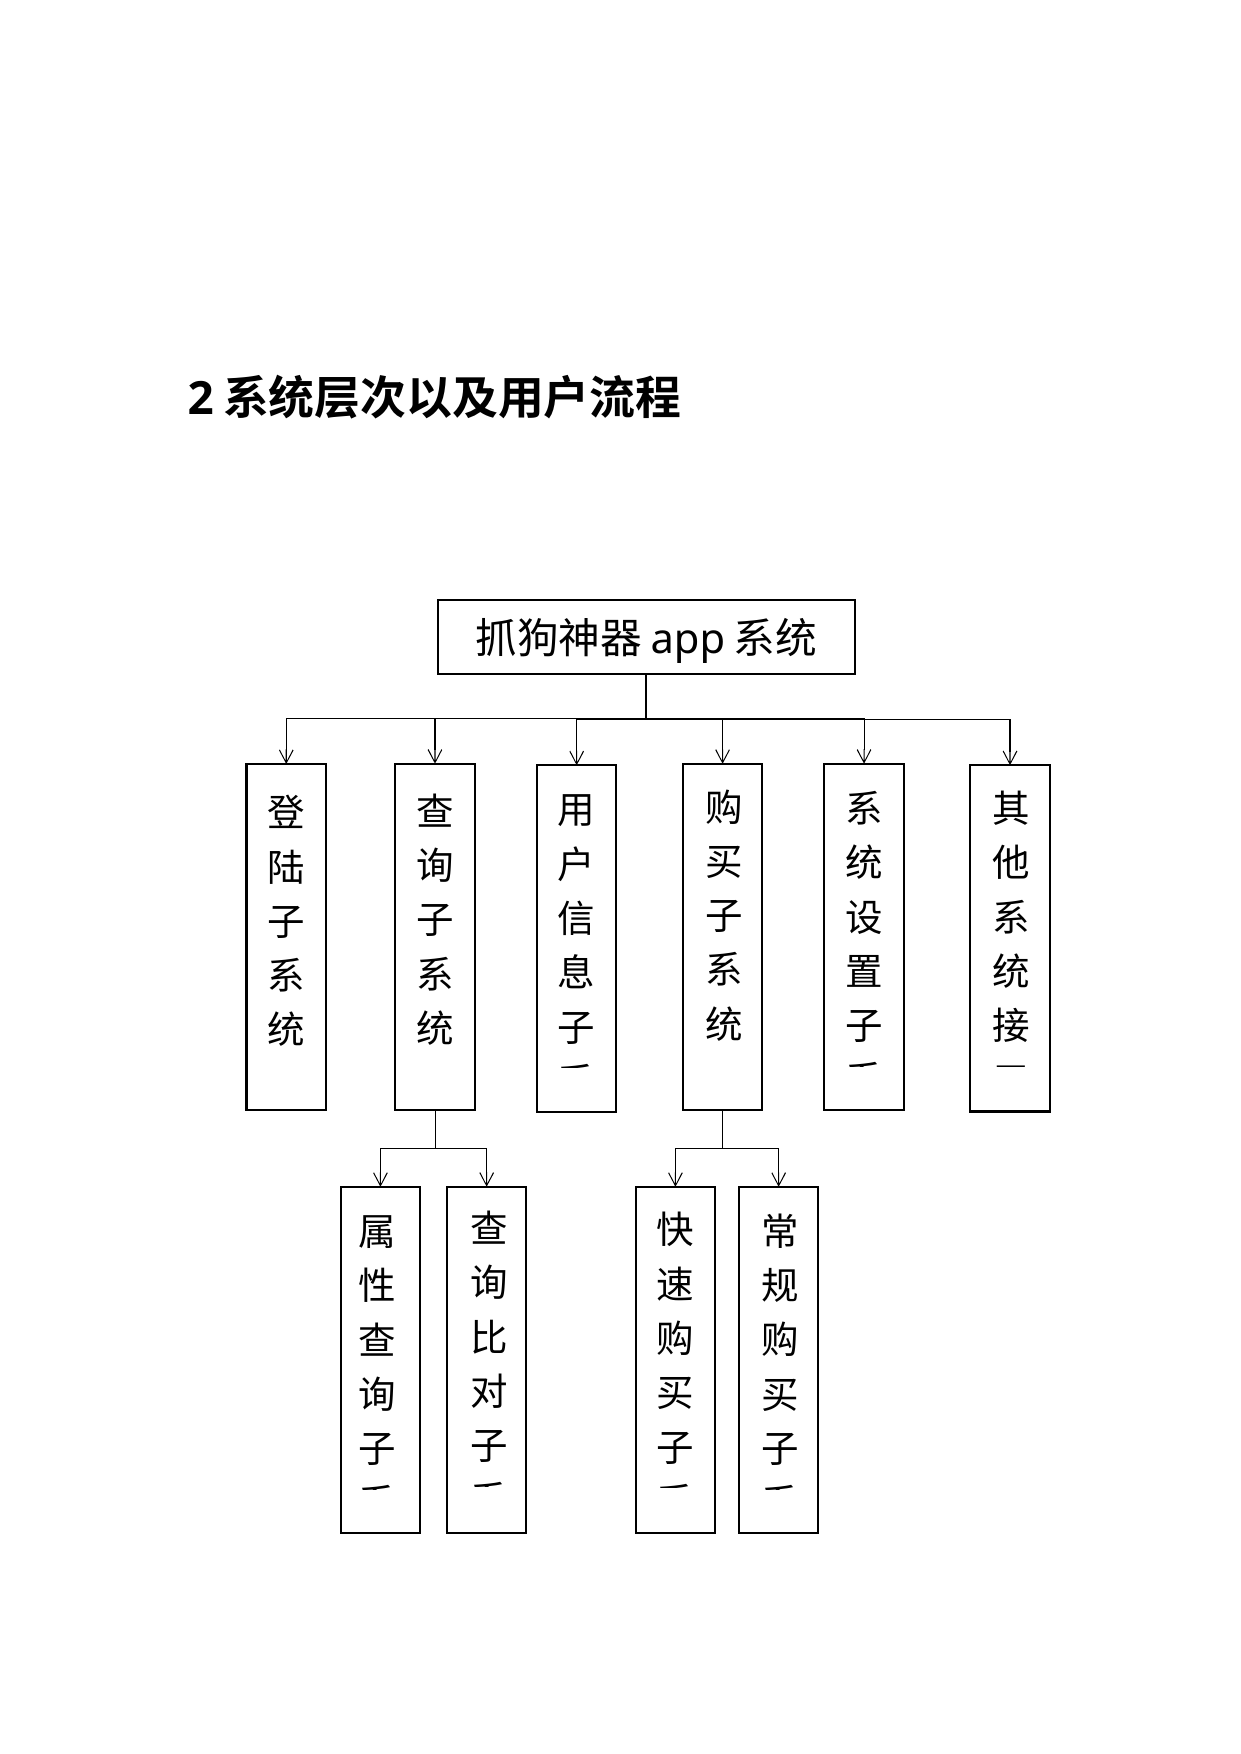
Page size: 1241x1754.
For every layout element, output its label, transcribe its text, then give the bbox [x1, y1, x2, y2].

subtitle 2系统层次以及用户流程 [187, 346, 1053, 444]
